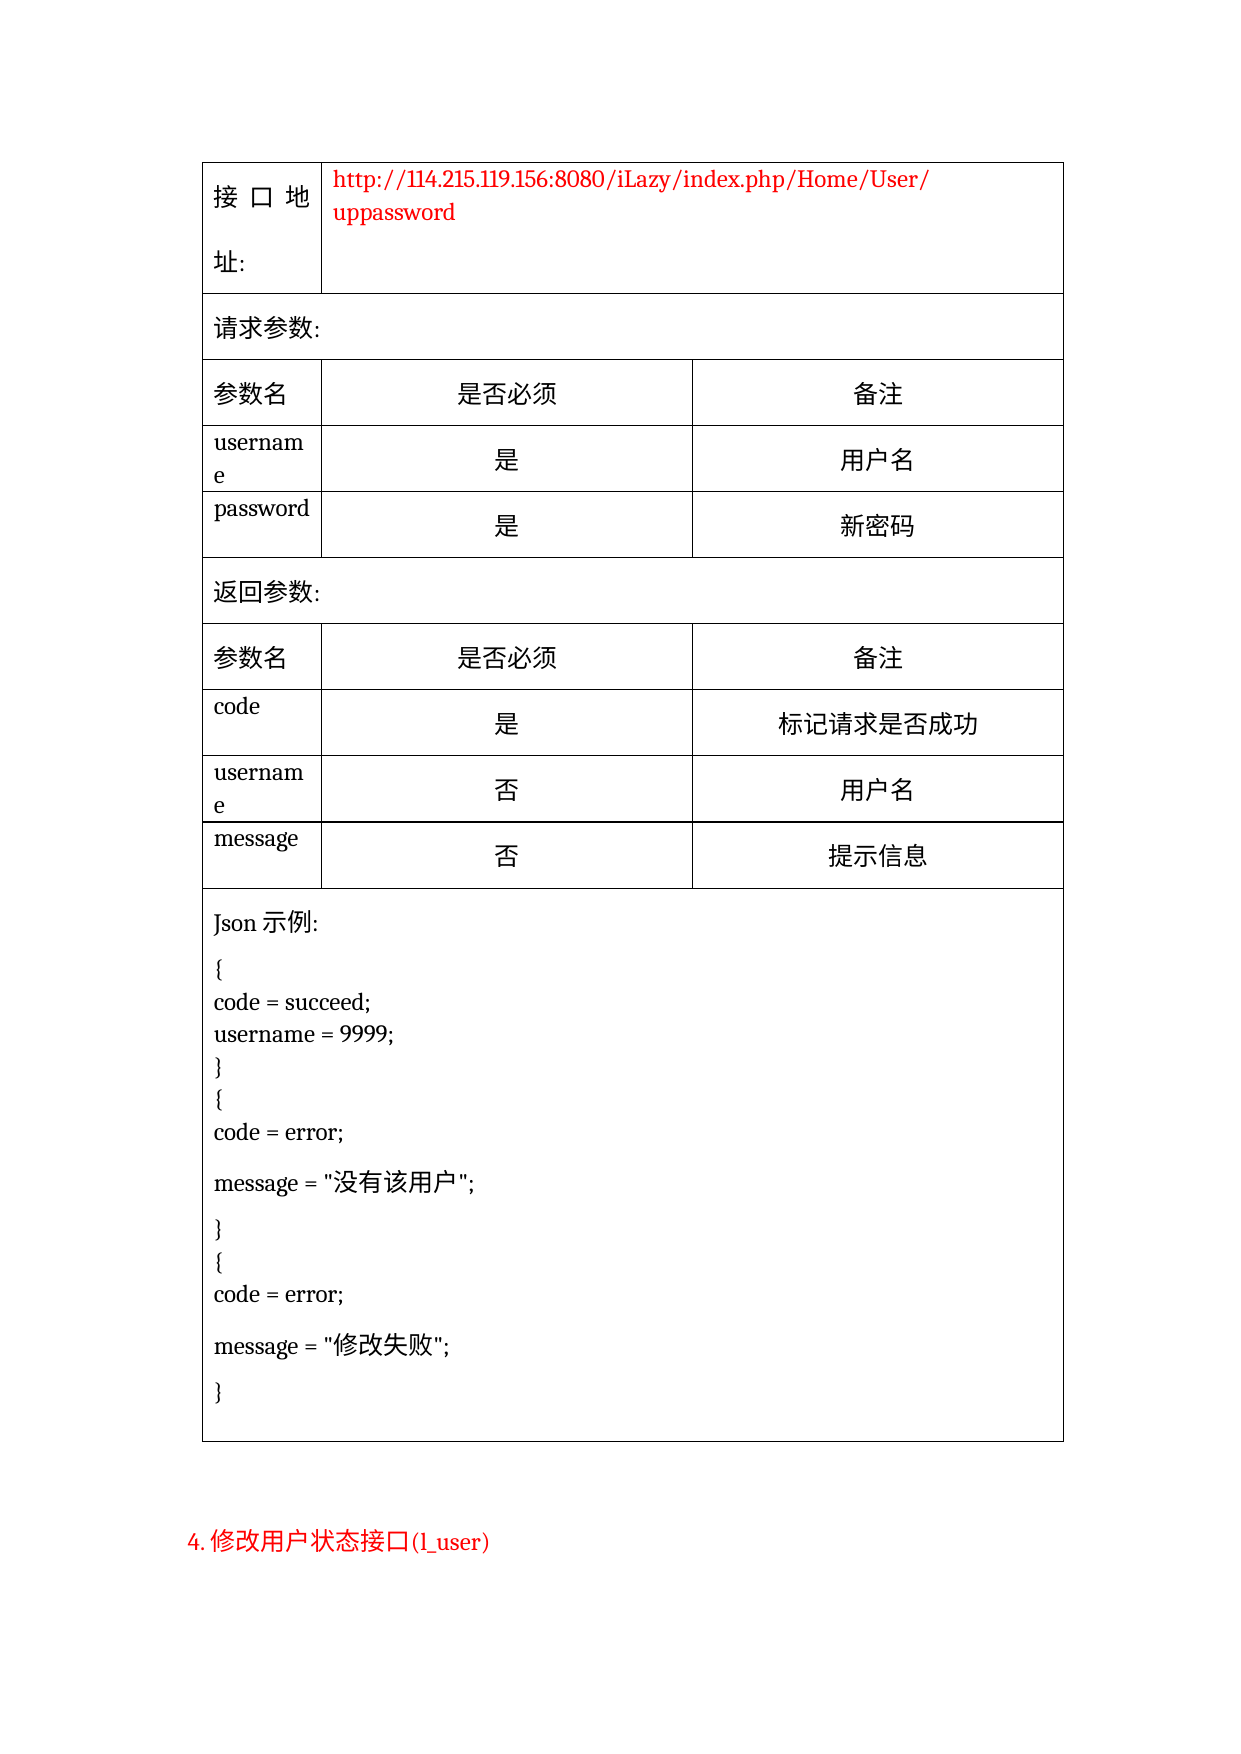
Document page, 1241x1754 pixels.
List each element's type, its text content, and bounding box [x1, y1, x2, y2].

table_cell 参数名 [203, 624, 321, 689]
table_cell 否 [322, 823, 692, 887]
table_cell 参数名 [203, 360, 321, 425]
table_cell 否 [322, 756, 692, 821]
table_cell 用户名 [693, 426, 1063, 491]
table_cell 是 [322, 690, 692, 755]
table_cell username [203, 426, 321, 491]
table_cell 提示信息 [693, 823, 1063, 887]
table_cell username [203, 756, 321, 821]
table_cell 是 [322, 426, 692, 491]
text 4. 修改用户状态接口(l_user) [187, 1507, 1053, 1572]
table_cell 备注 [693, 624, 1063, 689]
table_cell 是 [322, 492, 692, 557]
table_cell Json示例: { code = succeed; username = 9999; } { code = error; message = "没有该用户"; } { code = error; message = "修改失败"; } [203, 889, 1063, 1441]
table_cell 返回参数: [203, 558, 1063, 623]
table_cell 请求参数: [203, 294, 1063, 359]
table_cell 用户名 [693, 756, 1063, 821]
table_cell password [203, 492, 321, 557]
table_cell 标记请求是否成功 [693, 690, 1063, 755]
table_cell code [203, 690, 321, 755]
table_cell 备注 [693, 360, 1063, 425]
table_header http://114.215.119.156:8080/iLazy/index.php/Home/User/uppassword [322, 163, 1063, 293]
table_cell message [203, 823, 321, 887]
table_header 接口地址: [203, 163, 321, 293]
table_cell 新密码 [693, 492, 1063, 557]
table_cell 是否必须 [322, 624, 692, 689]
table_cell 是否必须 [322, 360, 692, 425]
